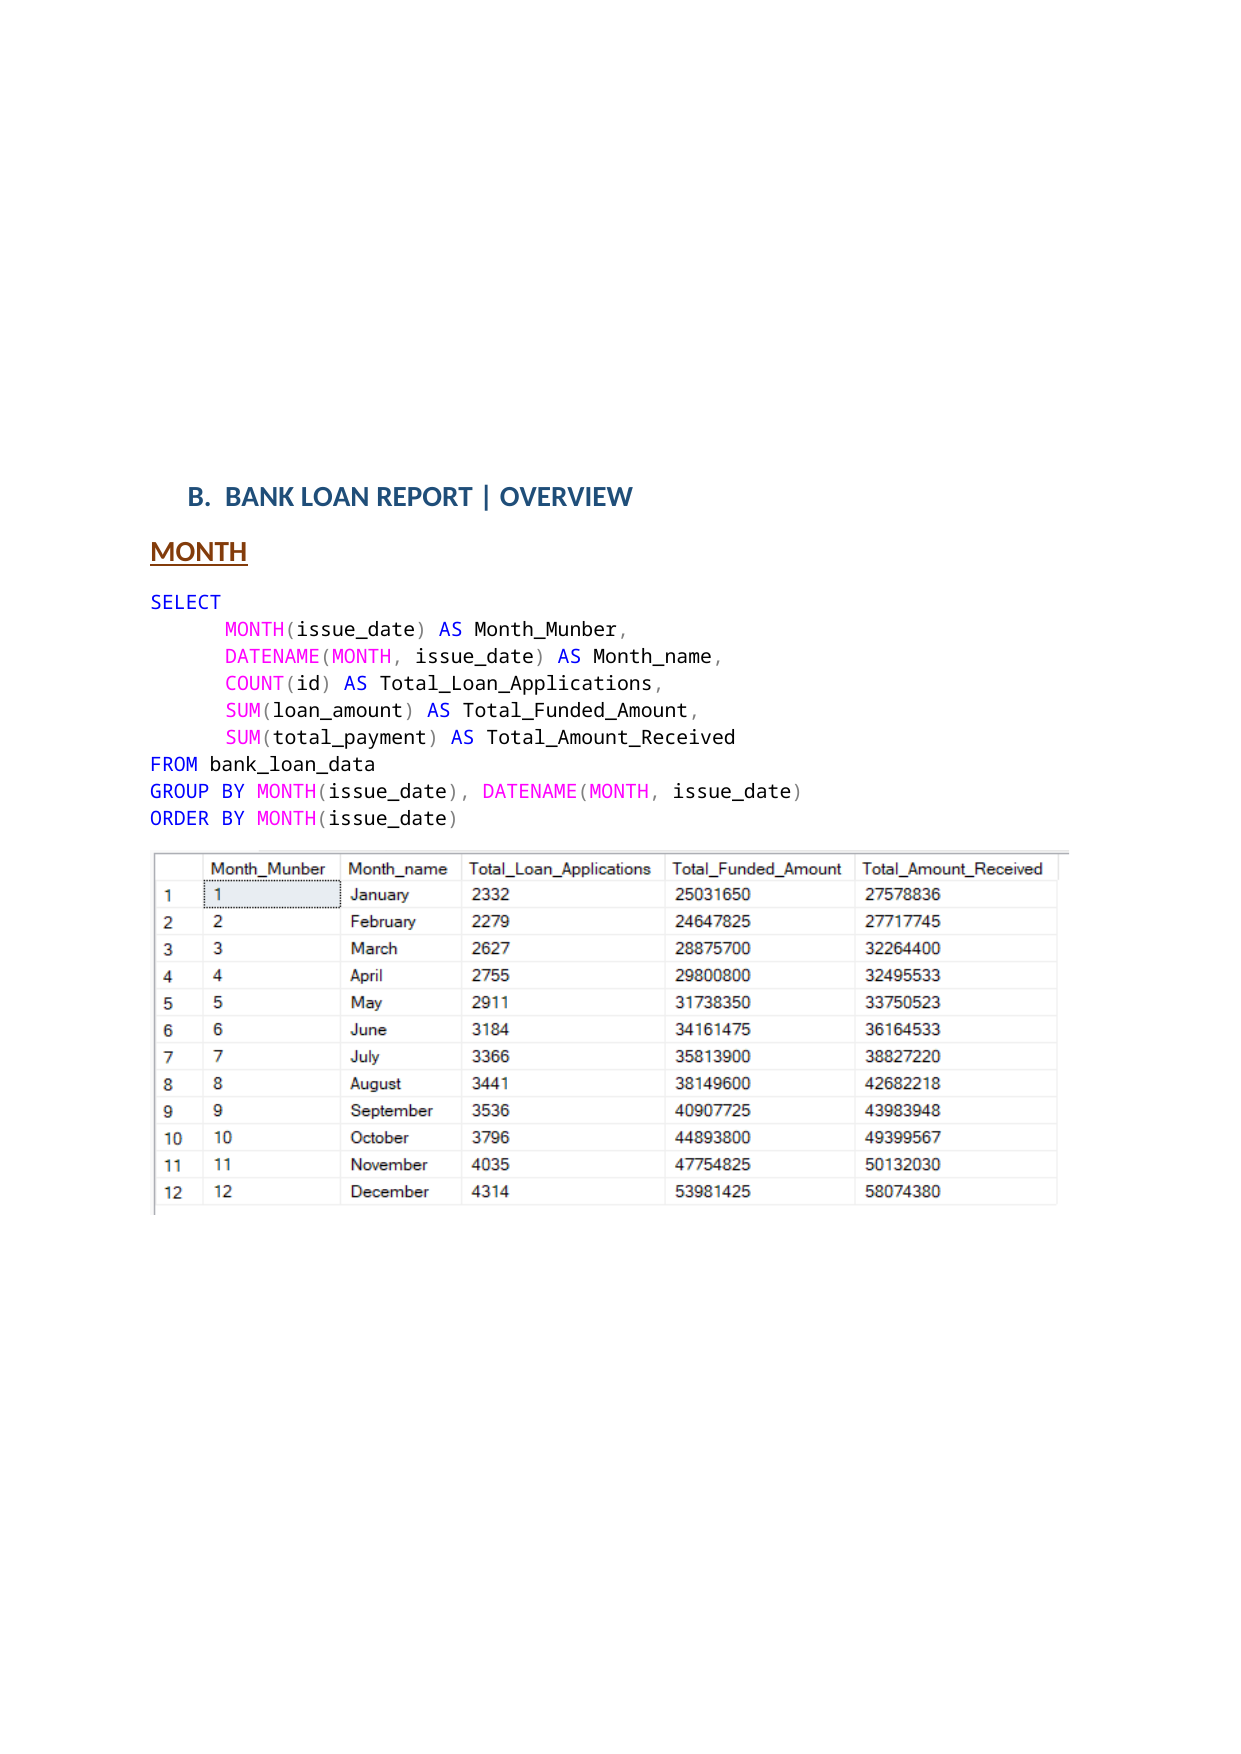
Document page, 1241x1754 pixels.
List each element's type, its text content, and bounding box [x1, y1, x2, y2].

picture [150, 850, 1070, 1215]
list BANK LOAN REPORT | OVERVIEW [187, 478, 1090, 514]
text COUNT(id) AS Total_Loan_Applications, [150, 669, 1090, 696]
text DATENAME(MONTH, issue_date) AS Month_name, [150, 642, 1090, 669]
text SUM(total_payment) AS Total_Amount_Received [150, 723, 1090, 750]
text GROUP BY MONTH(issue_date), DATENAME(MONTH, issue_date) [150, 777, 1090, 804]
text SELECT [150, 588, 1090, 615]
text FROM bank_loan_data [150, 750, 1090, 777]
text SUM(loan_amount) AS Total_Funded_Amount, [150, 696, 1090, 723]
text MONTH(issue_date) AS Month_Munber, [150, 615, 1090, 642]
text MONTH [150, 533, 1090, 569]
text ORDER BY MONTH(issue_date) [150, 804, 1090, 831]
